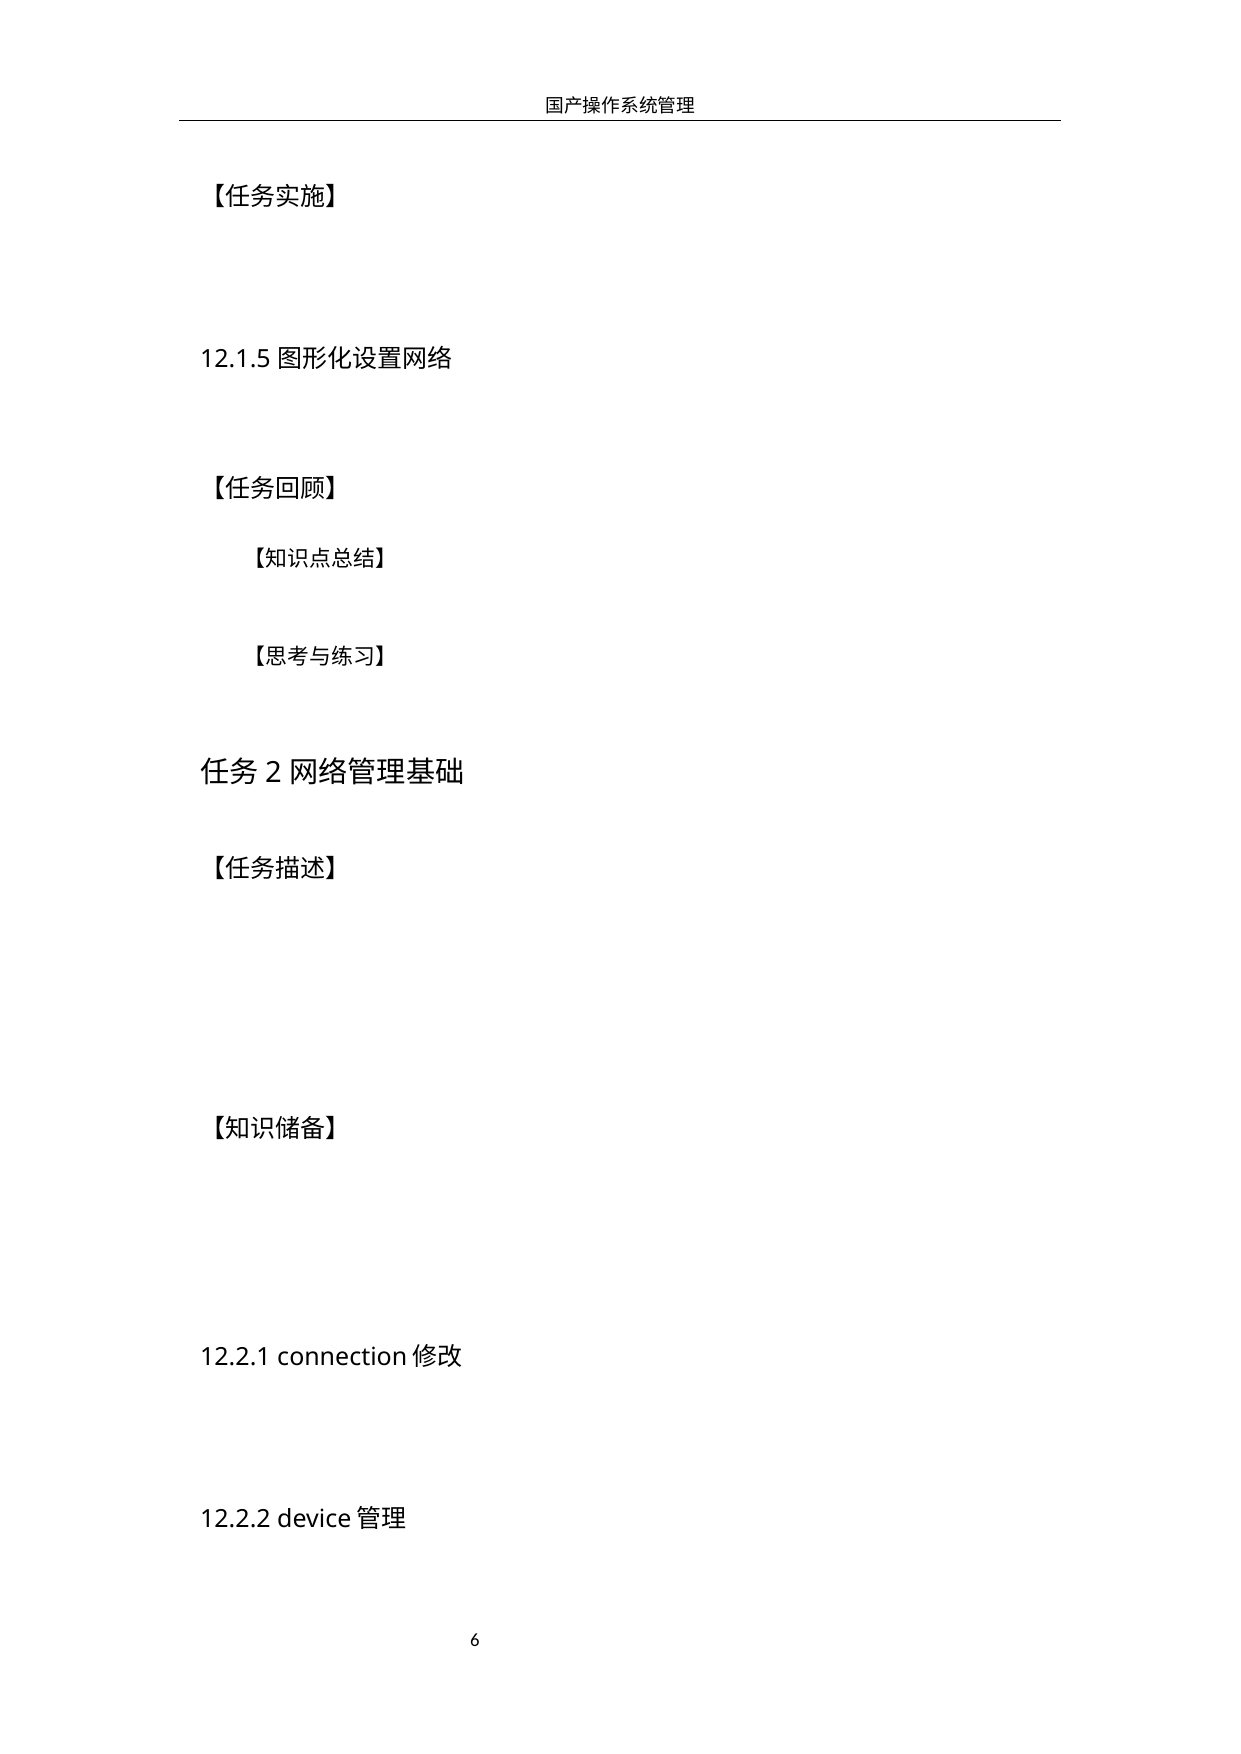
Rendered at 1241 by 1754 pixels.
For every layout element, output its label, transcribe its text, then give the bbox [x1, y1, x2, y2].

subtitle 【任务回顾】 [200, 454, 1053, 519]
subtitle 12.2.2 device管理 [200, 1484, 1053, 1549]
text 【知识点总结】 [244, 540, 1053, 573]
text 【思考与练习】 [244, 639, 1053, 671]
subtitle 12.1.5 图形化设置网络 [200, 324, 1053, 389]
subtitle 【知识储备】 [200, 1094, 1053, 1159]
subtitle 【任务实施】 [200, 162, 1053, 227]
subtitle 【任务描述】 [200, 834, 1053, 899]
subtitle 任务 2 网络管理基础 [200, 737, 1053, 802]
subtitle 12.2.1 connection修改 [200, 1322, 1053, 1387]
